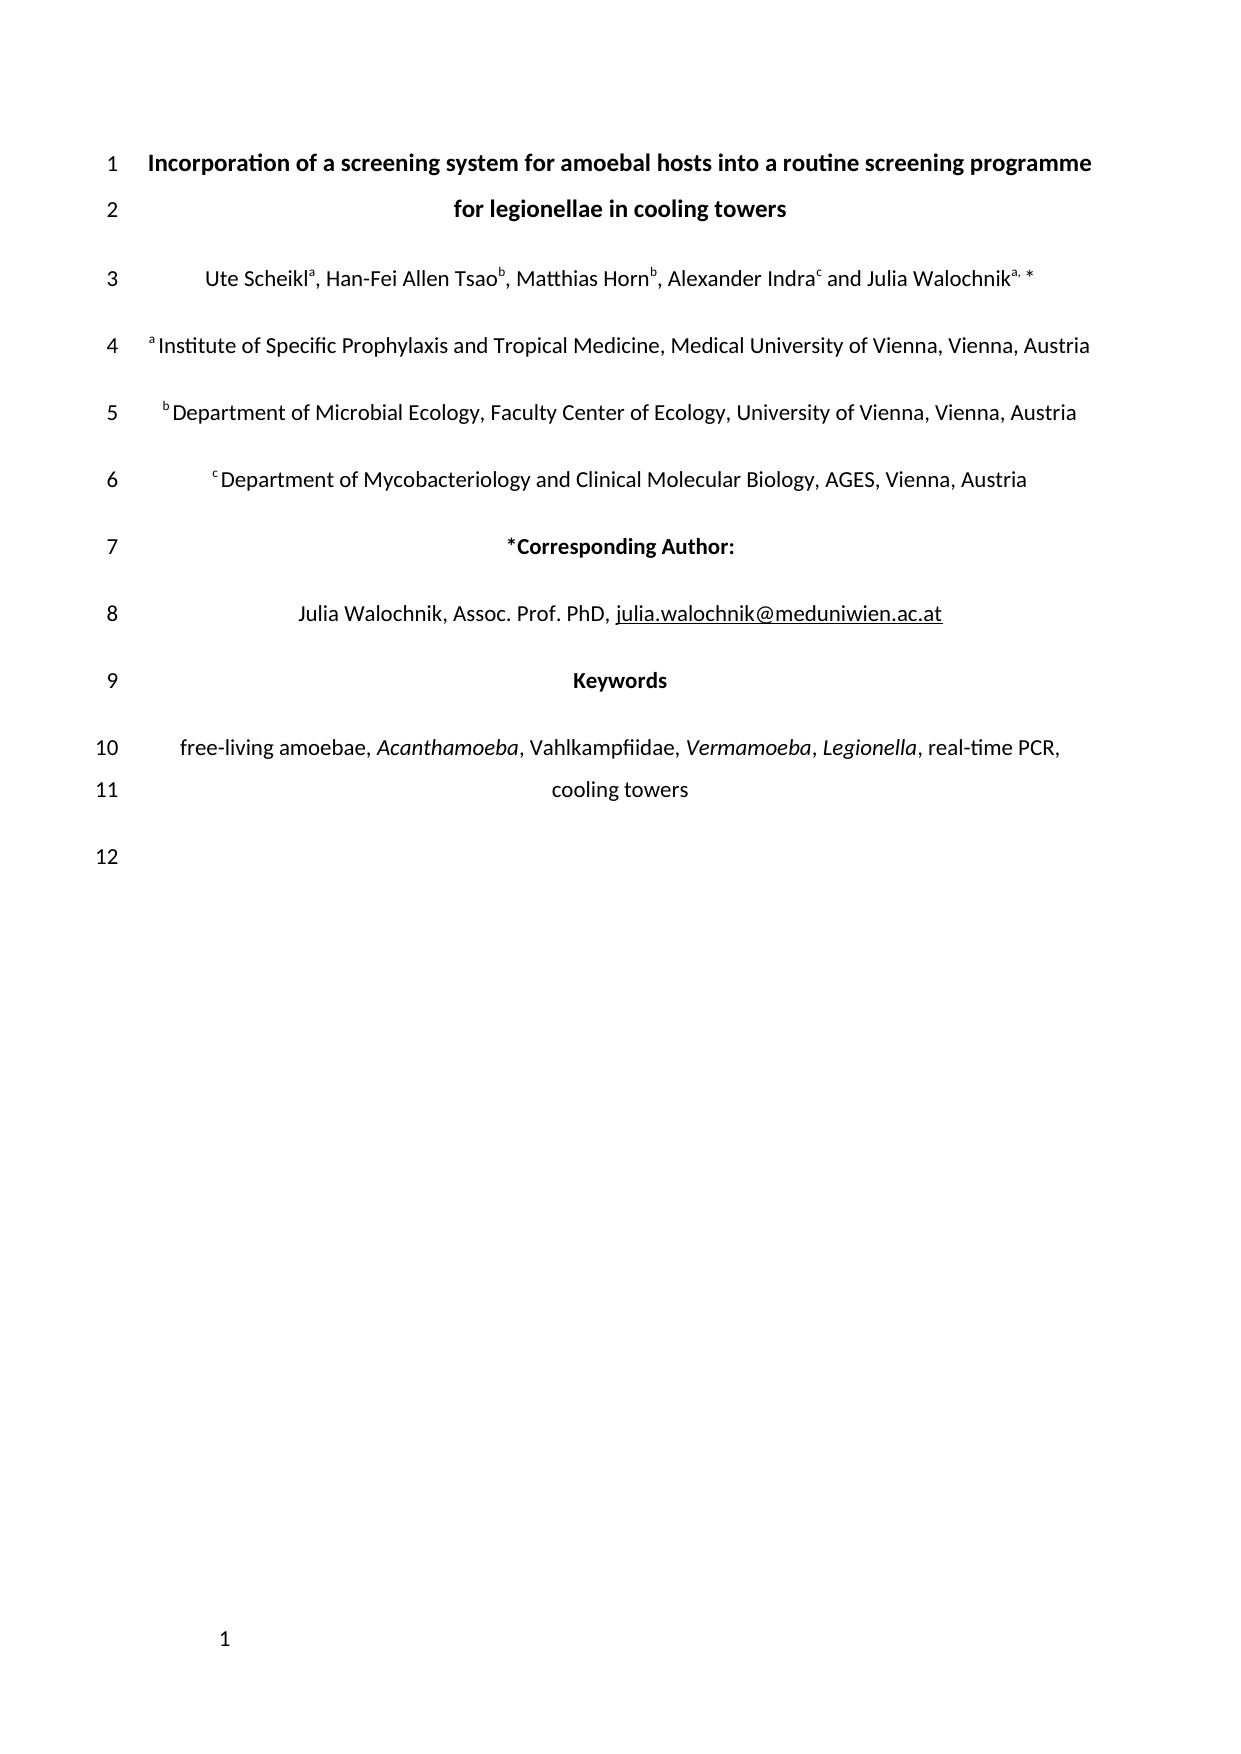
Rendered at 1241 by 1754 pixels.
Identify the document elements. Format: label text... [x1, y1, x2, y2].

text free-living amoebae, Acanthamoeba, Vahlkampfiidae, Vermamoeba, Legionella, real-time PCR, cooling towers [148, 733, 1093, 803]
text Ute Scheikla, Han-Fei Allen Tsaob, Matthias Hornb, Alexander Indrac and Julia Walochnika, * [148, 264, 1093, 292]
text a Institute of Specific Prophylaxis and Tropical Medicine, Medical University of Vienna, Vienna, Austria [148, 331, 1093, 359]
text b Department of Microbial Ecology, Faculty Center of Ecology, University of Vienna, Vienna, Austria [148, 398, 1093, 426]
text Julia Walochnik, Assoc. Prof. PhD, julia.walochnik@meduniwien.ac.at [148, 599, 1093, 627]
text Keywords [148, 666, 1093, 694]
text c Department of Mycobacteriology and Clinical Molecular Biology, AGES, Vienna, Austria [148, 465, 1093, 493]
text Incorporation of a screening system for amoebal hosts into a routine screening programme for legionellae in cooling towers [148, 148, 1093, 224]
text *Corresponding Author: [148, 532, 1093, 560]
